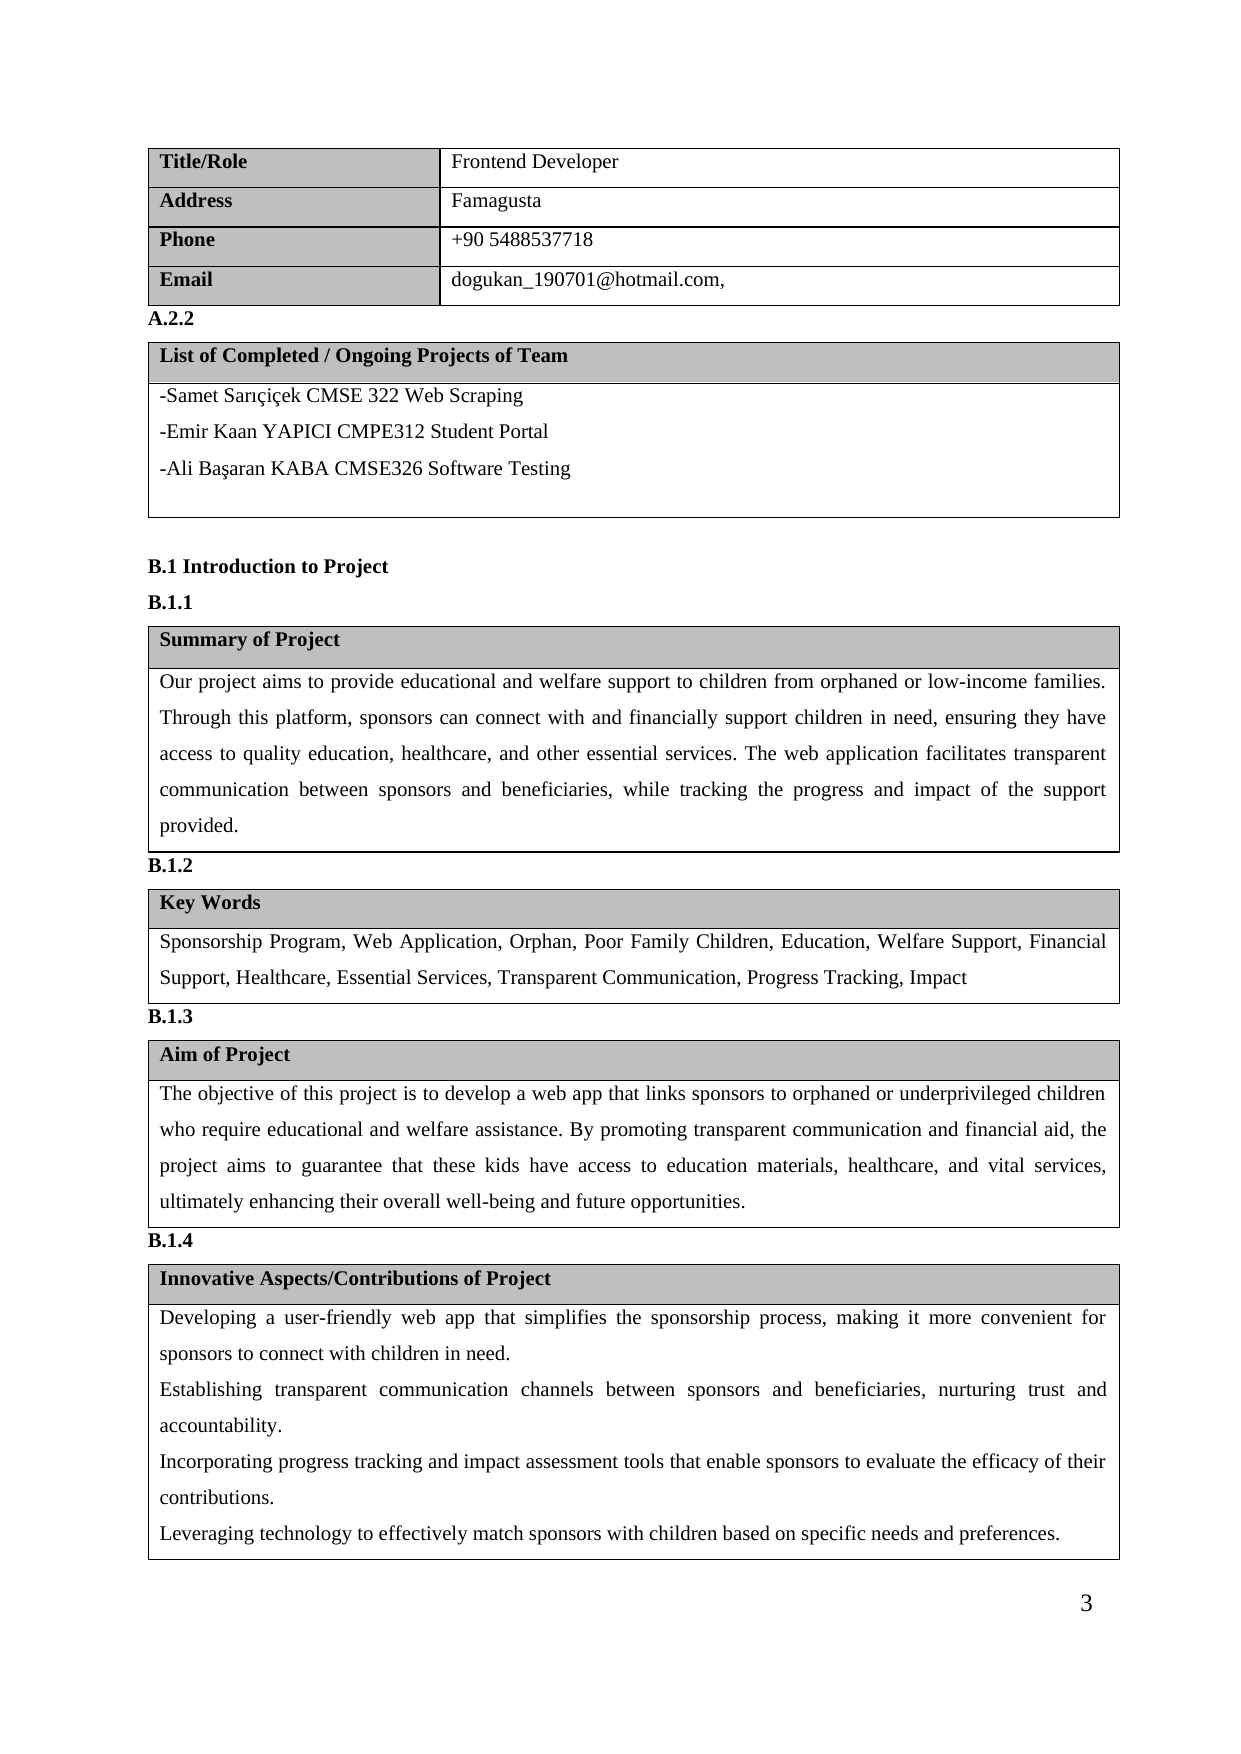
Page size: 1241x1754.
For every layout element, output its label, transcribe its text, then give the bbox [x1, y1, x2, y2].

table_cell Address [149, 188, 439, 226]
subtitle A.2.2 [148, 306, 1093, 330]
subtitle B.1.2 [148, 853, 1093, 877]
table_cell +90 5488537718 [441, 228, 1119, 266]
table_header Key Words [149, 890, 1119, 928]
table_cell Phone [149, 228, 439, 266]
subtitle B.1.1 [148, 590, 1093, 614]
table_cell The objective of this project is to develop a web app that links sponsors to orphaned or underprivileged children who require educational and welfare assistance. By promoting transparent communication and financial aid, the project aims to guarantee that these kids have access to education materials, healthcare, and vital services, ultimately enhancing their overall well-being and future opportunities. [149, 1081, 1119, 1227]
table_header List of Completed / Ongoing Projects of Team [149, 343, 1119, 382]
table_header Summary of Project [149, 627, 1119, 668]
table_cell Our project aims to provide educational and welfare support to children from orphaned or low-income families. Through this platform, sponsors can connect with and financially support children in need, ensuring they have access to quality education, healthcare, and other essential services. The web application facilitates transparent communication between sponsors and beneficiaries, while tracking the progress and impact of the support provided. [149, 669, 1119, 851]
table_cell Sponsorship Program, Web Application, Orphan, Poor Family Children, Education, Welfare Support, Financial Support, Healthcare, Essential Services, Transparent Communication, Progress Tracking, Impact [149, 929, 1119, 1003]
table_header Aim of Project [149, 1041, 1119, 1080]
table_cell Email [149, 267, 439, 305]
title B.1 Introduction to Project [148, 554, 1093, 578]
subtitle B.1.4 [148, 1228, 1093, 1252]
table_header Innovative Aspects/Contributions of Project [149, 1265, 1119, 1304]
table_cell Frontend Developer [441, 149, 1119, 187]
table_cell dogukan_190701@hotmail.com, [441, 267, 1119, 305]
table_cell Title/Role [149, 149, 439, 187]
table_cell Famagusta [441, 188, 1119, 226]
table_cell -Samet Sarıçiçek CMSE 322 Web Scraping -Emir Kaan YAPICI CMPE312 Student Portal -Ali Başaran KABA CMSE326 Software Testing [149, 384, 1119, 517]
subtitle B.1.3 [148, 1004, 1093, 1028]
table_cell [149, 1305, 1119, 1559]
